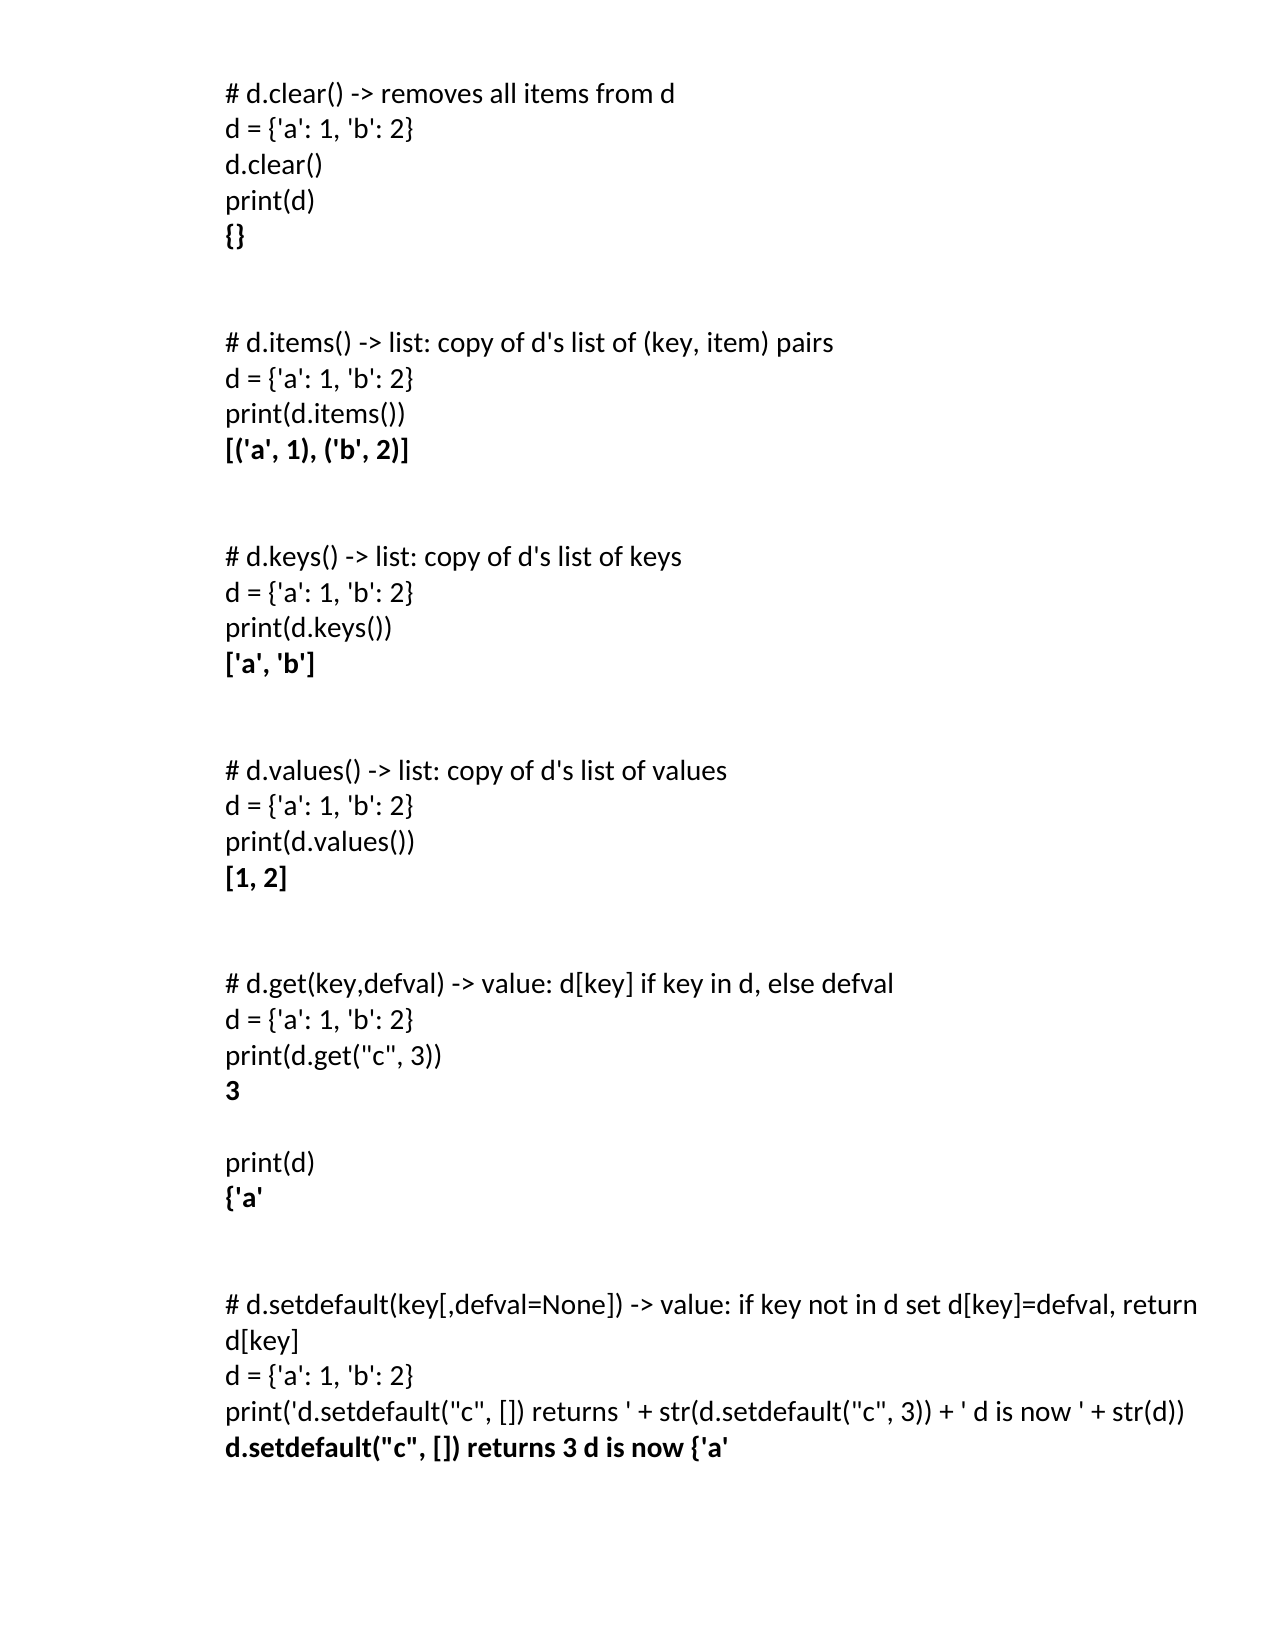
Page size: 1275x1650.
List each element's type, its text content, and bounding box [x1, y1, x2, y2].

text [1, 2] [150, 859, 1228, 894]
text print(d) [150, 182, 1228, 217]
text # d.values() -> list: copy of d's list of values [150, 752, 1228, 787]
text d = {'a': 1, 'b': 2} [150, 574, 1228, 609]
text print(d) [150, 1144, 1228, 1179]
text print(d.items()) [150, 396, 1228, 431]
text [('a', 1), ('b', 2)] [150, 431, 1228, 467]
text {} [150, 217, 1228, 253]
text d = {'a': 1, 'b': 2} [150, 1357, 1228, 1393]
text d = {'a': 1, 'b': 2} [150, 1001, 1228, 1037]
text {'a' [150, 1179, 1228, 1215]
text d.setdefault("c", []) returns 3 d is now {'a' [150, 1429, 1228, 1464]
text print(d.keys()) [150, 609, 1228, 645]
text # d.get(key,defval) -> value: d[key] if key in d, else defval [150, 966, 1228, 1001]
text d = {'a': 1, 'b': 2} [150, 360, 1228, 396]
text # d.keys() -> list: copy of d's list of keys [150, 538, 1228, 574]
text print(d.values()) [150, 823, 1228, 859]
text # d.clear() -> removes all items from d [150, 75, 1228, 111]
text print(d.get("c", 3)) [150, 1037, 1228, 1072]
text d.clear() [150, 146, 1228, 182]
text # d.items() -> list: copy of d's list of (key, item) pairs [150, 324, 1228, 360]
text print('d.setdefault("c", []) returns ' + str(d.setdefault("c", 3)) + ' d is now ' + str(d)) [150, 1393, 1228, 1429]
text ['a', 'b'] [150, 645, 1228, 681]
text # d.setdefault(key[,defval=None]) -> value: if key not in d set d[key]=defval, return d[key] [225, 1286, 1228, 1357]
text d = {'a': 1, 'b': 2} [150, 111, 1228, 146]
text 3 [150, 1072, 1228, 1108]
text d = {'a': 1, 'b': 2} [150, 787, 1228, 823]
